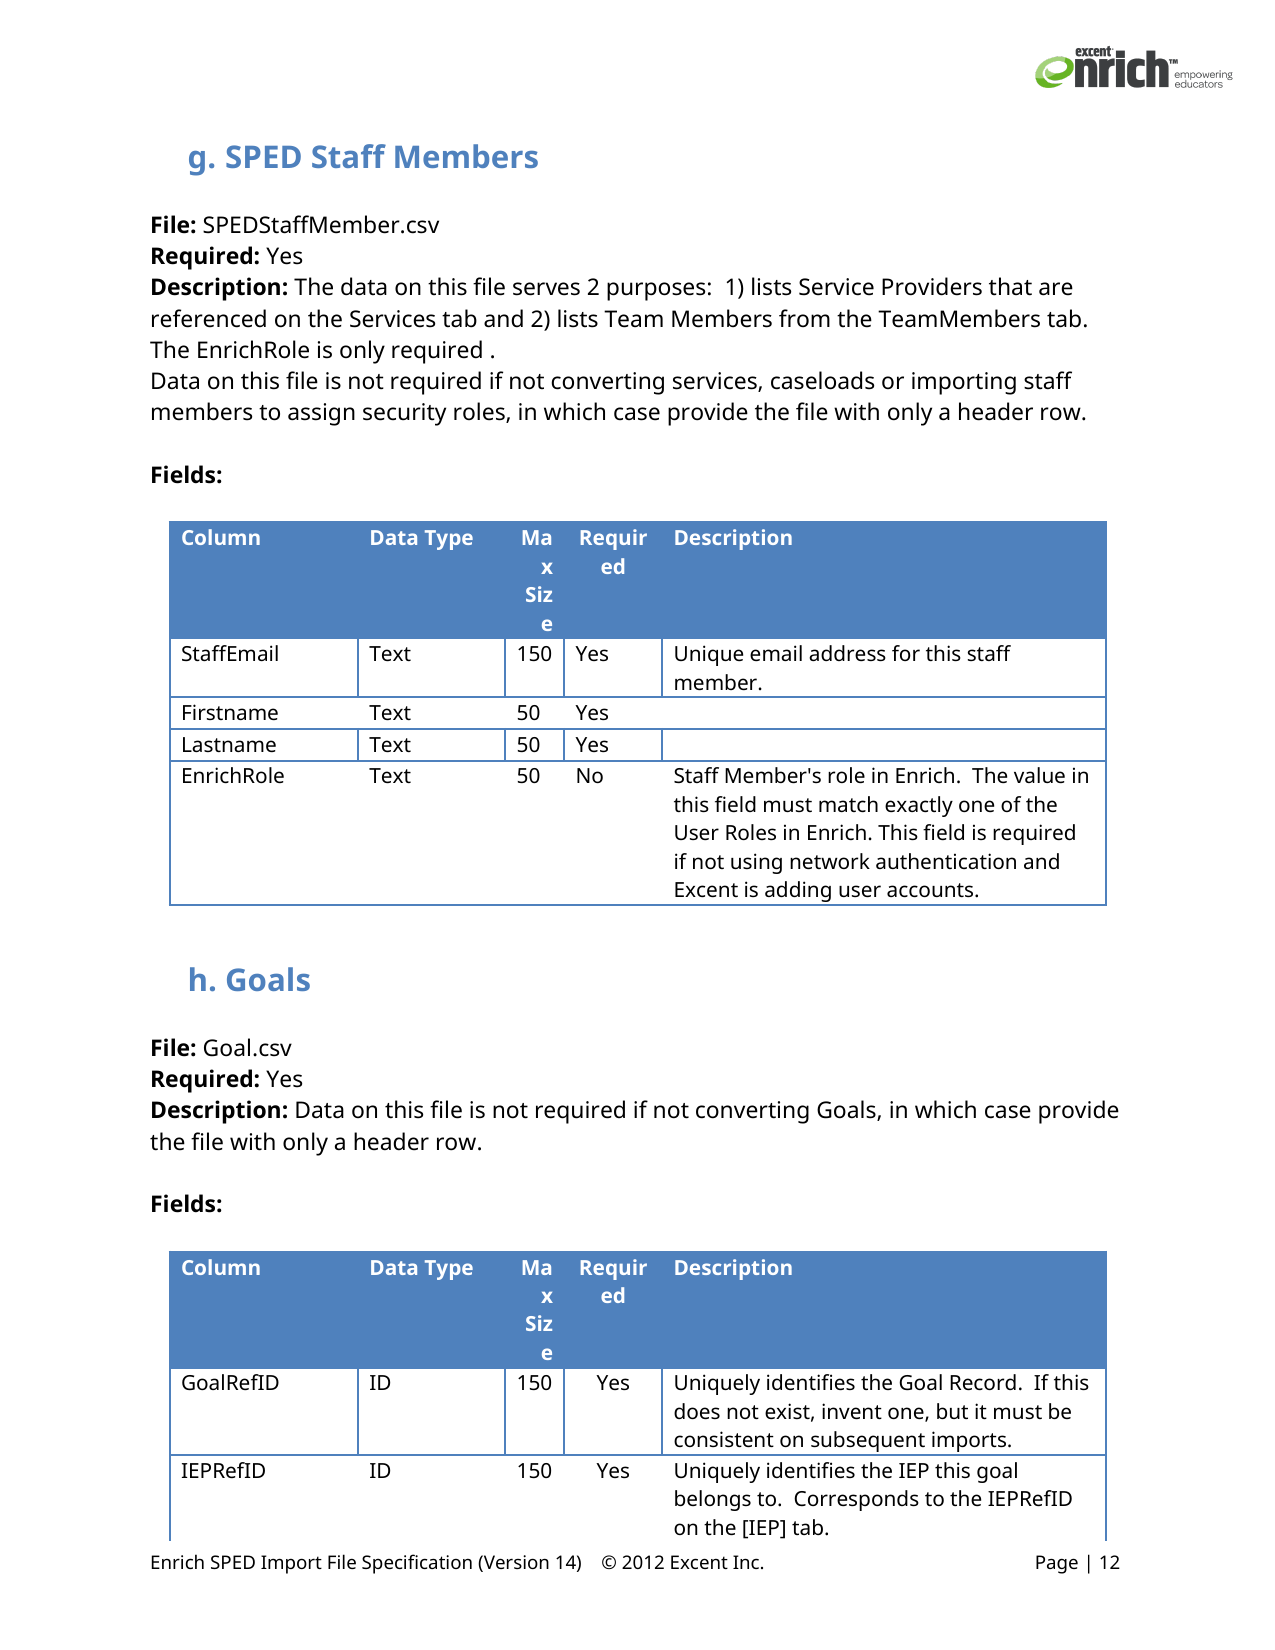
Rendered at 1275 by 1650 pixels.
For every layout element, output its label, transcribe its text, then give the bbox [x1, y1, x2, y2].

text Fields: [150, 1188, 1125, 1219]
table_cell Yes [565, 730, 661, 759]
table_header Description [662, 524, 1105, 637]
text Description: The data on this file serves 2 purposes: 1) lists Service Providers that are referenced on the Services tab and 2) lists Team Members from the TeamMembers tab. The EnrichRole is only required . [150, 271, 1125, 365]
table_header Max Size [505, 524, 564, 637]
table_cell 50 [505, 762, 564, 904]
table_cell No [564, 762, 662, 904]
table_header Data Type [358, 1253, 505, 1366]
table_cell 50 [505, 698, 564, 728]
table_cell Yes [564, 698, 662, 728]
table_header Data Type [358, 524, 505, 637]
table_cell Yes [564, 1456, 662, 1541]
table_cell Uniquely identifies the Goal Record. If this does not exist, invent one, but it must be consistent on subsequent imports. [663, 1369, 1105, 1454]
table_cell ID [358, 1456, 505, 1541]
table_header Required [564, 1253, 662, 1366]
table_cell Text [359, 639, 504, 696]
table_header Column [171, 524, 358, 637]
table_header Description [662, 1253, 1105, 1366]
table_cell Uniquely identifies the IEP this goal belongs to. Corresponds to the IEPRefID on the [IEP] tab. [662, 1456, 1105, 1541]
text Data on this file is not required if not converting services, caseloads or importing staff members to assign security roles, in which case provide the file with only a header row. [150, 365, 1125, 428]
table_cell IEPRefID [171, 1456, 358, 1541]
table_cell Lastname [171, 730, 357, 759]
subtitle Goals [187, 958, 1125, 1001]
table_header Column [171, 1253, 358, 1366]
table_cell Text [358, 762, 505, 904]
table_cell Staff Member's role in Enrich. The value in this field must match exactly one of the User Roles in Enrich. This field is required if not using network authentication and Excent is adding user accounts. [662, 762, 1105, 904]
table_cell Yes [565, 1369, 661, 1454]
text Required: Yes [150, 240, 1125, 271]
text Fields: [150, 459, 1125, 490]
text Description: Data on this file is not required if not converting Goals, in which case provide the file with only a header row. [150, 1094, 1125, 1157]
table_cell ID [359, 1369, 504, 1454]
table_cell GoalRefID [171, 1369, 357, 1454]
table_cell [662, 698, 1105, 728]
table_header Max Size [505, 1253, 564, 1366]
table_cell 150 [505, 1456, 564, 1541]
picture [1031, 39, 1234, 93]
table_cell EnrichRole [171, 762, 358, 904]
table_cell Text [358, 698, 505, 728]
table_header Required [564, 524, 662, 637]
table_cell [663, 730, 1105, 759]
table_cell Yes [565, 639, 661, 696]
table_cell 150 [506, 639, 563, 696]
text File: SPEDStaffMember.csv [150, 209, 1125, 240]
table_cell 50 [506, 730, 563, 759]
subtitle SPED Staff Members [187, 135, 1125, 178]
text File: Goal.csv [150, 1032, 1125, 1063]
text Required: Yes [150, 1063, 1125, 1094]
table_cell Unique email address for this staff member. [663, 639, 1105, 696]
table_cell 150 [506, 1369, 563, 1454]
table_cell Firstname [171, 698, 358, 728]
table_cell Text [359, 730, 504, 759]
table_cell StaffEmail [171, 639, 357, 696]
